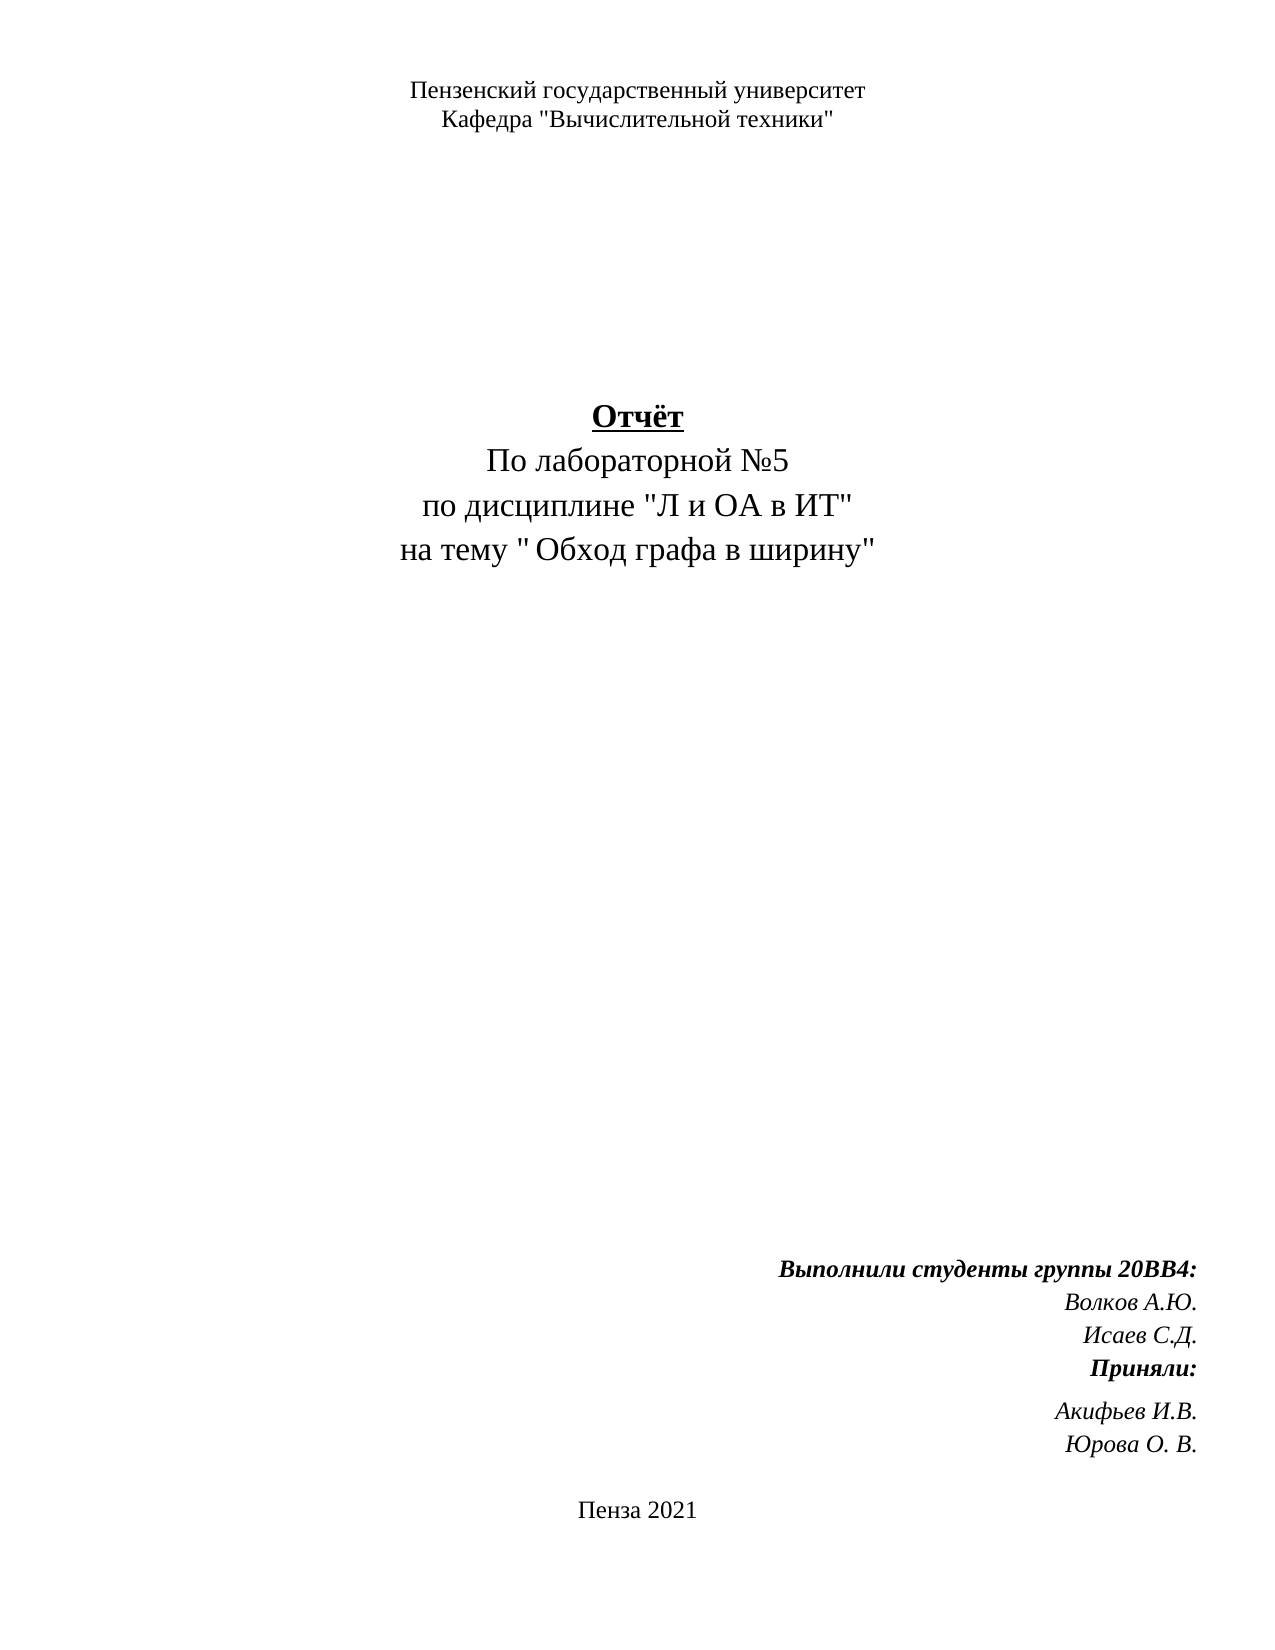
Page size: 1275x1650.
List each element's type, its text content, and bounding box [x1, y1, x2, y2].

text Пенза 2021 [75, 1495, 1200, 1524]
text Отчёт [75, 397, 1200, 435]
text Акифьев И.В. [75, 1396, 1200, 1425]
text Кафедра "Вычислительной техники" [75, 104, 1200, 132]
text Выполнили студенты группы 20ВВ4: [75, 1254, 1200, 1283]
text По лабораторной №5 [75, 441, 1200, 479]
text Волков А.Ю. [75, 1287, 1200, 1316]
text на тему " Обход графа в ширину" [75, 529, 1200, 567]
text по дисциплине "Л и ОА в ИТ" [75, 485, 1200, 523]
text Исаев С.Д. [75, 1320, 1200, 1349]
text Приняли: [75, 1353, 1200, 1382]
text Юрова О. В. [75, 1429, 1200, 1458]
text Пензенский государственный университет [75, 75, 1200, 104]
